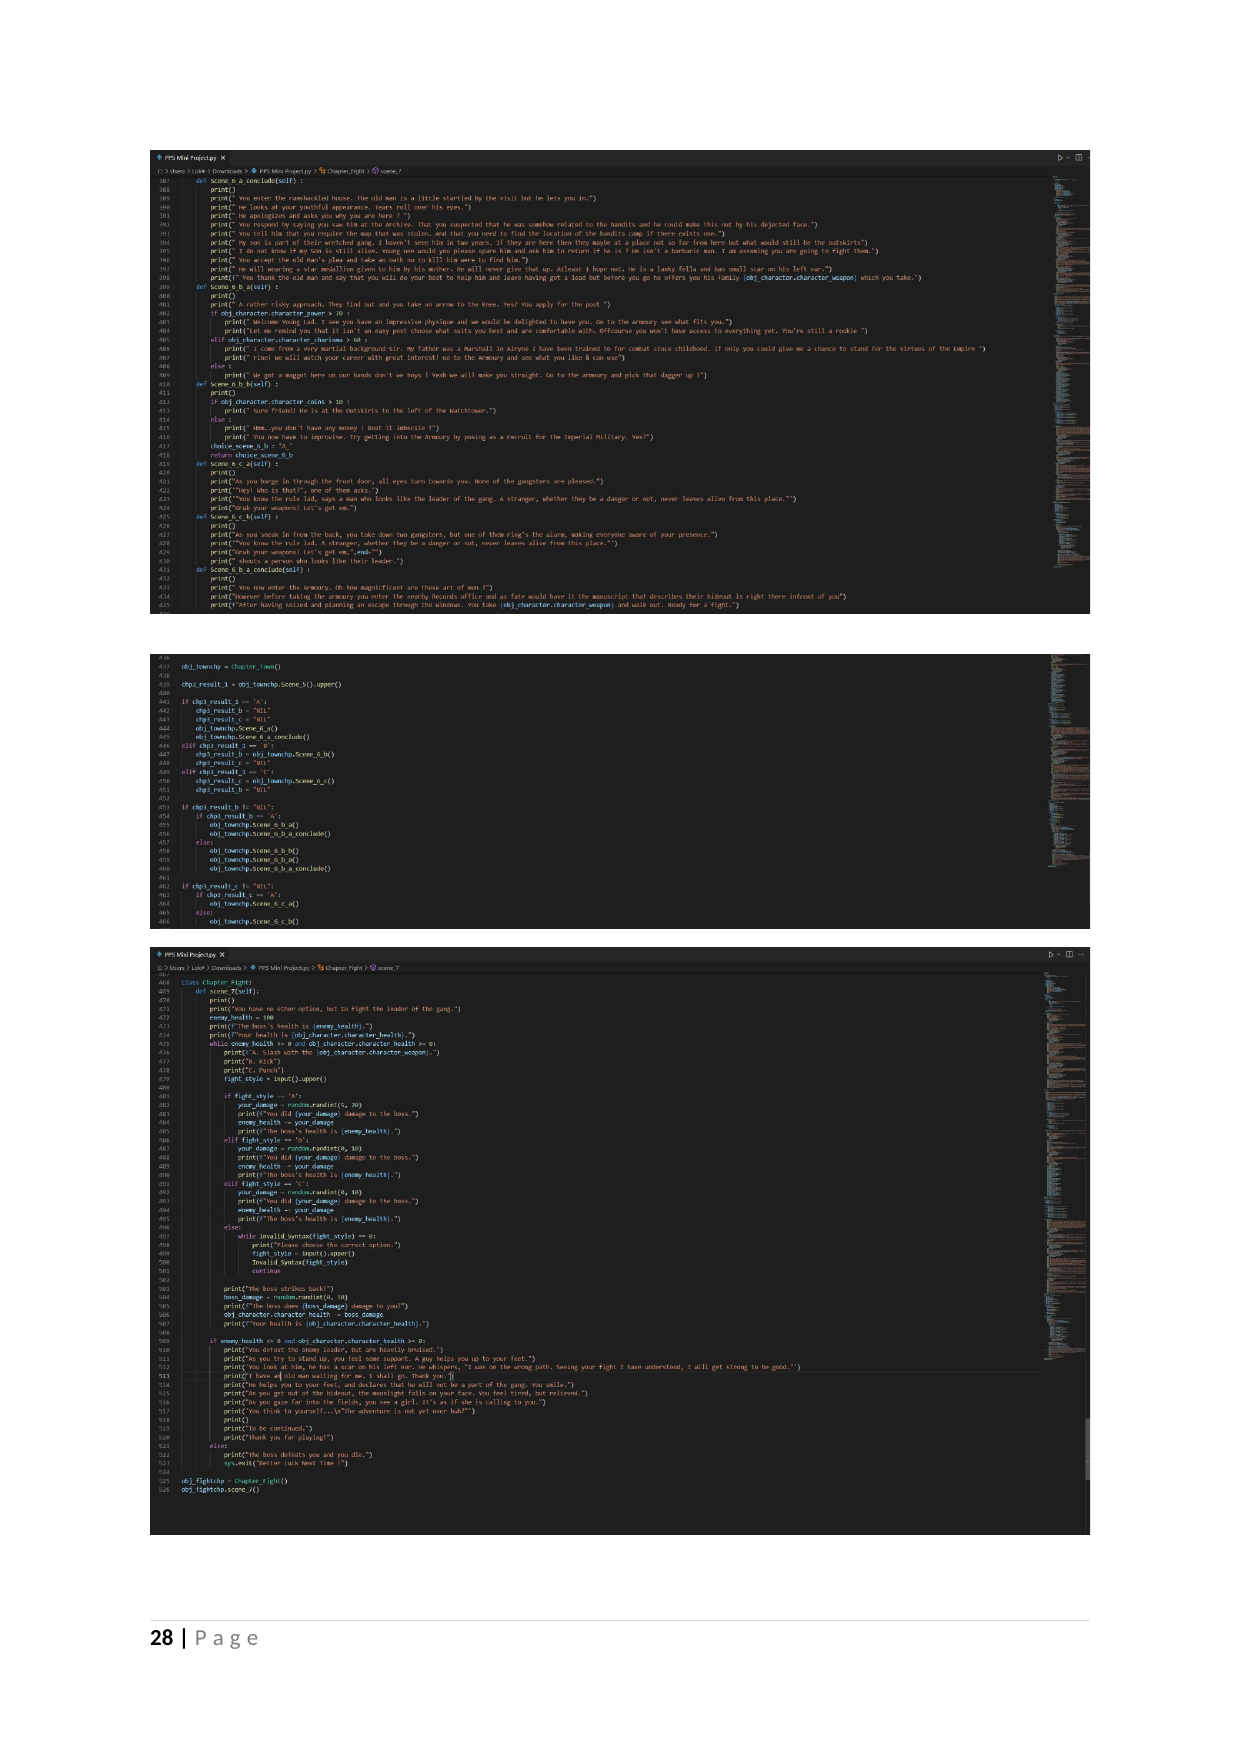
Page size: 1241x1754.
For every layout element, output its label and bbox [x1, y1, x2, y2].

picture [150, 947, 1091, 1535]
picture [150, 150, 1091, 614]
picture [150, 654, 1091, 929]
